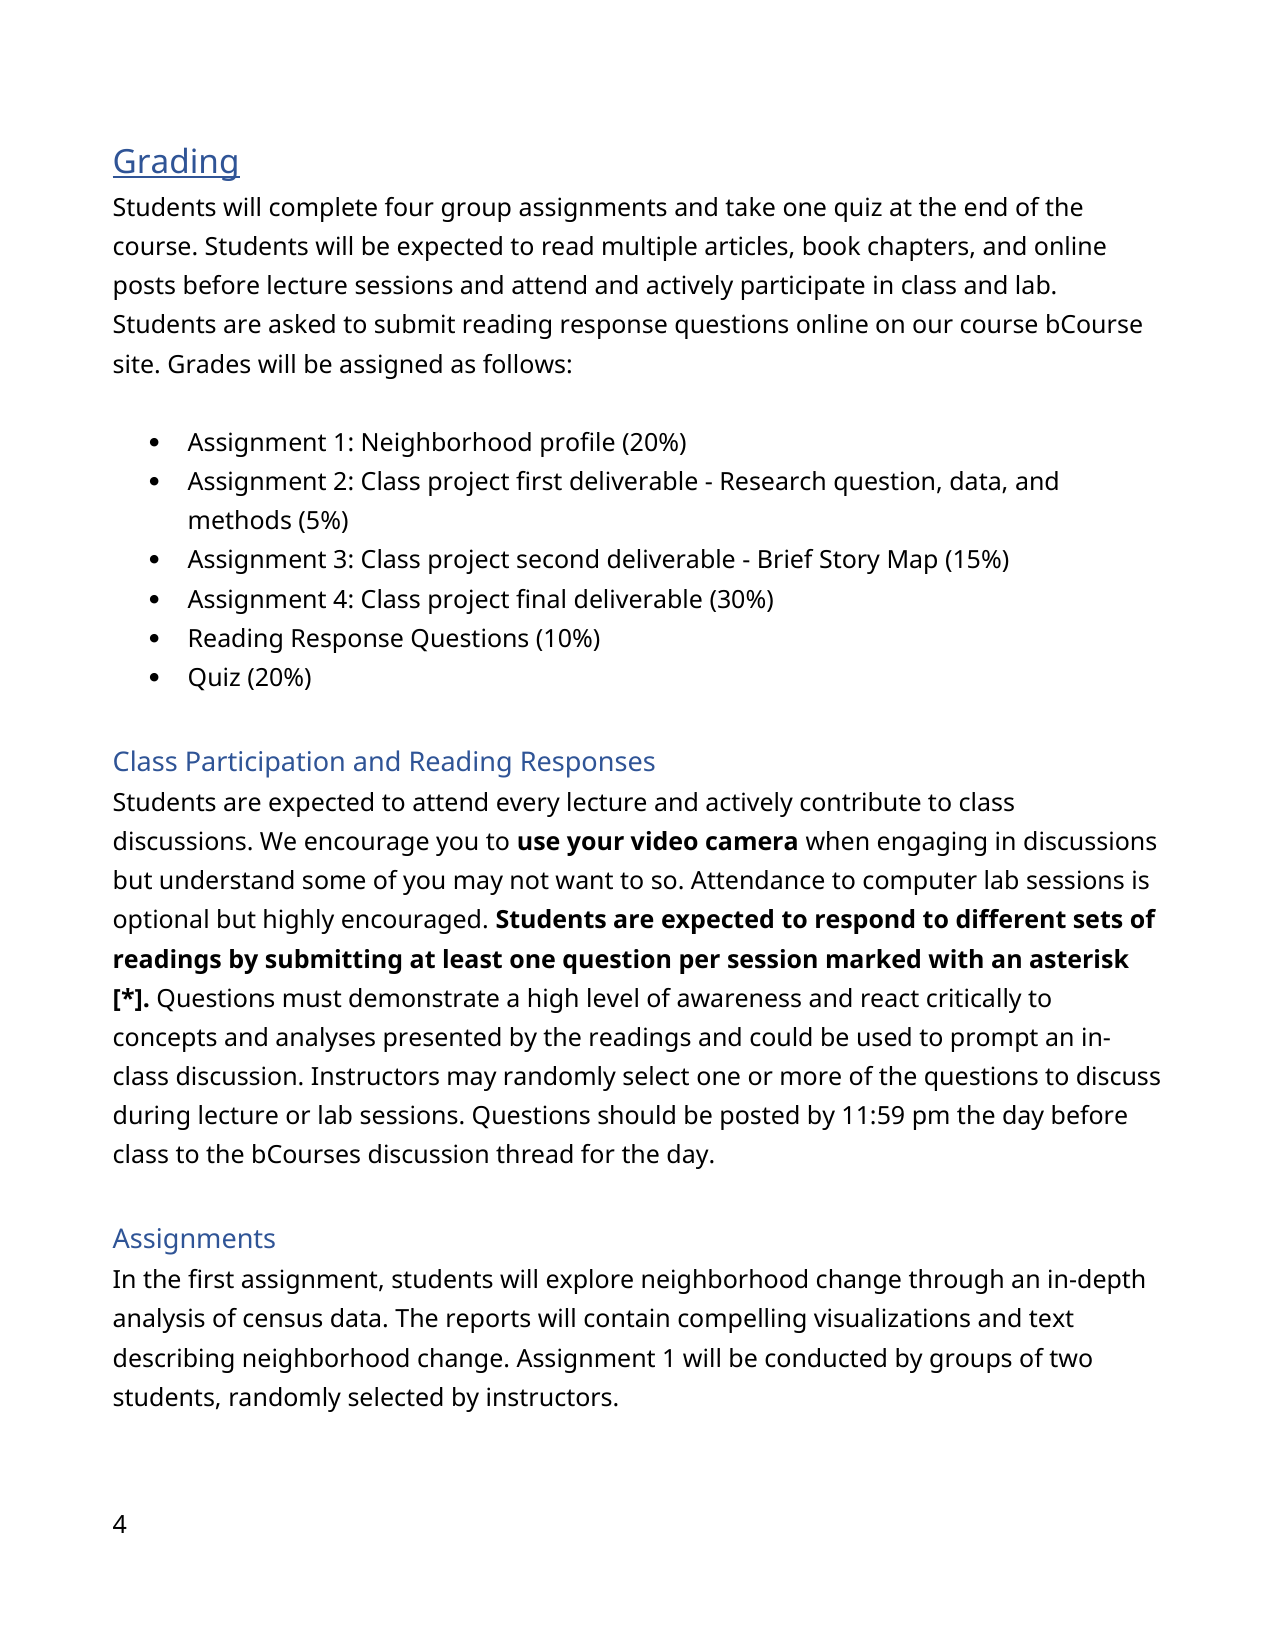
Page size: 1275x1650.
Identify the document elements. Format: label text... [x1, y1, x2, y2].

subtitle Class Participation and Reading Responses [112, 742, 1162, 779]
list Assignment 2: Class project first deliverable - Research question, data, and methods (5%) [150, 464, 1162, 537]
subtitle Assignments [112, 1219, 1162, 1256]
text Students will complete four group assignments and take one quiz at the end of the course. Students will be expected to read multiple articles, book chapters, and online posts before lecture sessions and attend and actively participate in class and lab. Students are asked to submit reading response questions online on our course bCourse site. Grades will be assigned as follows: [112, 190, 1162, 380]
list Quiz (20%) [150, 660, 1162, 694]
subtitle Grading [112, 137, 1162, 183]
list Assignment 4: Class project final deliverable (30%) [150, 581, 1162, 615]
text In the first assignment, students will explore neighborhood change through an in-depth analysis of census data. The reports will contain compelling visualizations and text describing neighborhood change. Assignment 1 will be conducted by groups of two students, randomly selected by instructors. [112, 1262, 1162, 1413]
text Students are expected to attend every lecture and actively contribute to class discussions. We encourage you to use your video camera when engaging in discussions but understand some of you may not want to so. Attendance to computer lab sessions is optional but highly encouraged. Students are expected to respond to different sets of readings by submitting at least one question per session marked with an asterisk [*]. Questions must demonstrate a high level of awareness and react critically to concepts and analyses presented by the readings and could be used to prompt an in-class discussion. Instructors may randomly select one or more of the questions to discuss during lecture or lab sessions. Questions should be posted by 11:59 pm the day before class to the bCourses discussion thread for the day. [112, 784, 1162, 1171]
list Assignment 1: Neighborhood profile (20%) [150, 425, 1162, 459]
list Assignment 3: Class project second deliverable - Brief Story Map (15%) [150, 542, 1162, 576]
list Reading Response Questions (10%) [150, 621, 1162, 654]
